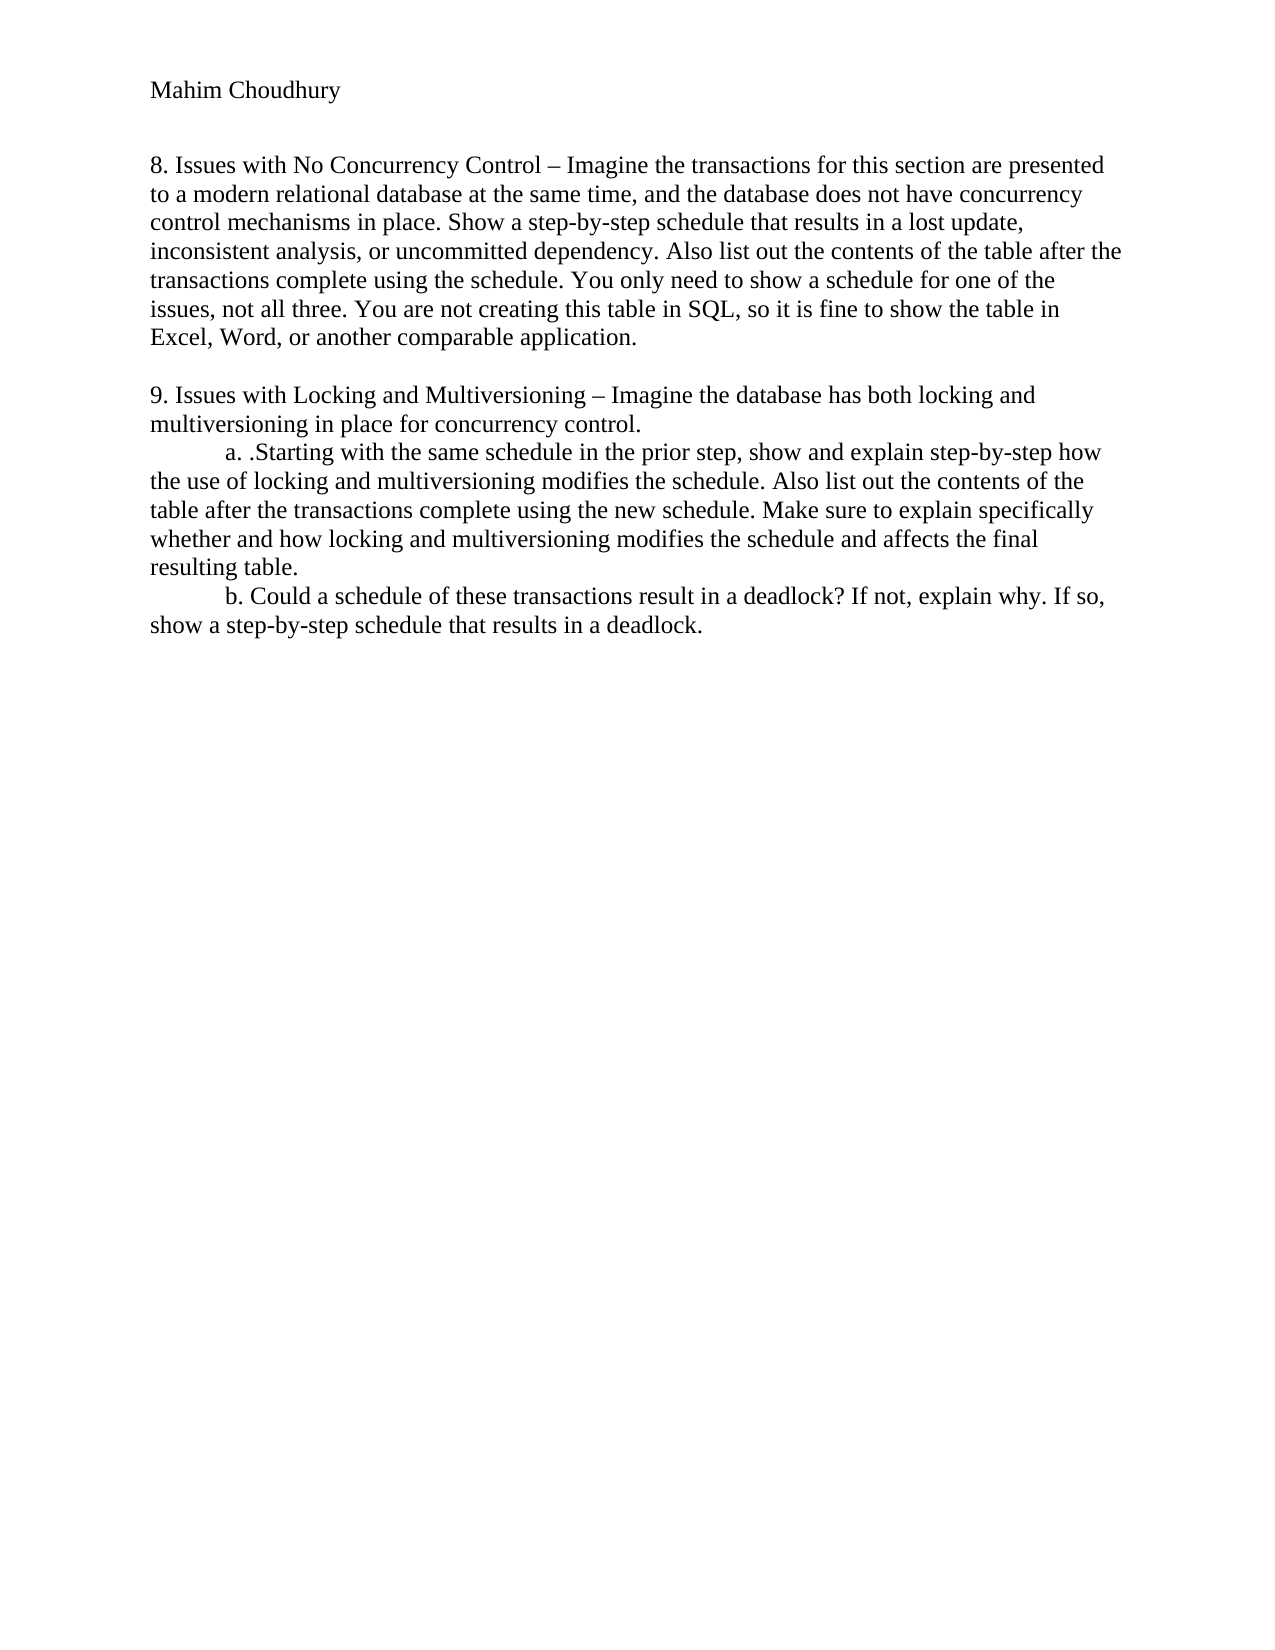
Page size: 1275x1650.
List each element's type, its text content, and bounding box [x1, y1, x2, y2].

text a. .Starting with the same schedule in the prior step, show and explain step-by-step how the use of locking and multiversioning modifies the schedule. Also list out the contents of the table after the transactions complete using the new schedule. Make sure to explain specifically whether and how locking and multiversioning modifies the schedule and affects the final resulting table. [150, 437, 1125, 581]
text b. Could a schedule of these transactions result in a deadlock? If not, explain why. If so, show a step-by-step schedule that results in a deadlock. [150, 581, 1125, 639]
text 8. Issues with No Concurrency Control – Imagine the transactions for this section are presented to a modern relational database at the same time, and the database does not have concurrency control mechanisms in place. Show a step-by-step schedule that results in a lost update, inconsistent analysis, or uncommitted dependency. Also list out the contents of the table after the transactions complete using the schedule. You only need to show a schedule for one of the issues, not all three. You are not creating this table in SQL, so it is fine to show the table in Excel, Word, or another comparable application. [150, 150, 1125, 351]
text 9. Issues with Locking and Multiversioning – Imagine the database has both locking and multiversioning in place for concurrency control. [150, 380, 1125, 437]
